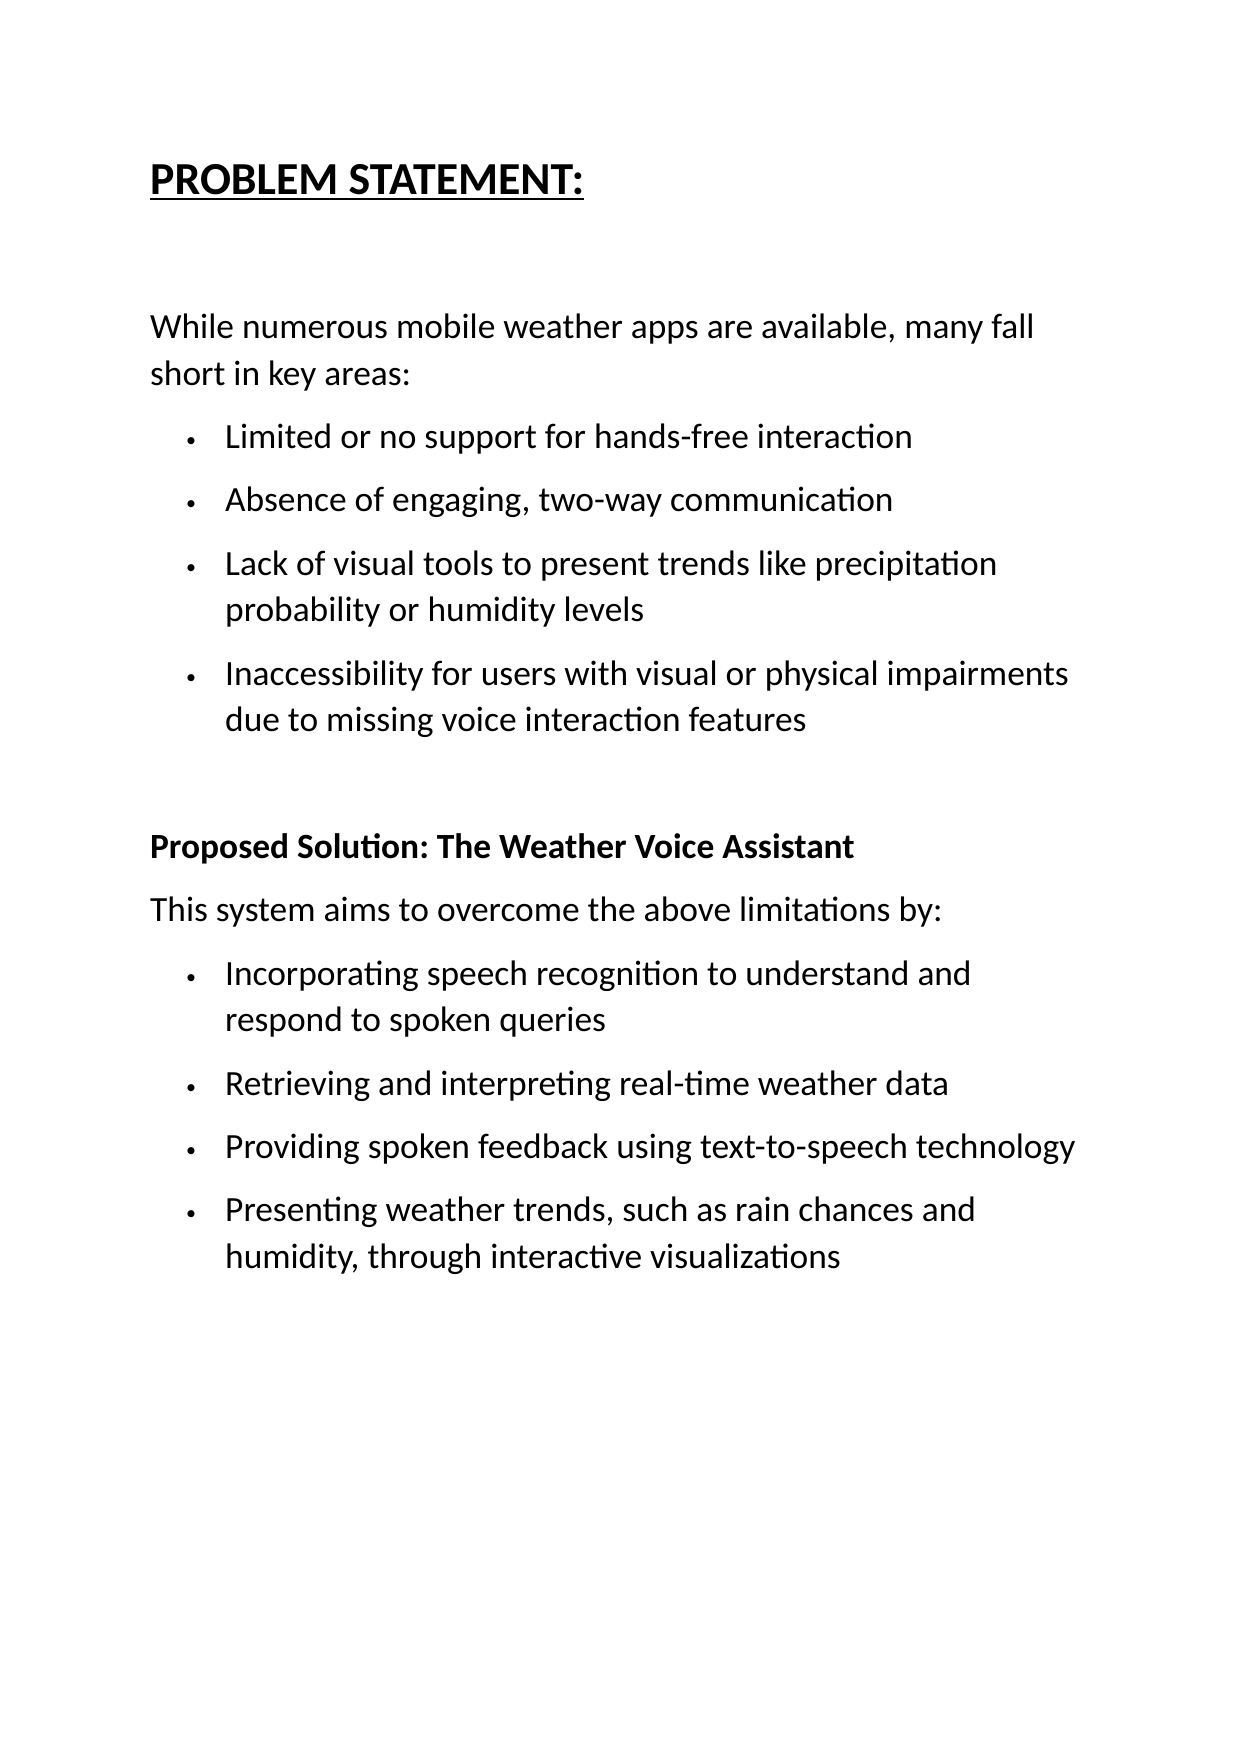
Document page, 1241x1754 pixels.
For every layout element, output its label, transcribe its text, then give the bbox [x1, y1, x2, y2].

text While numerous mobile weather apps are available, many fall short in key areas: [150, 304, 1090, 394]
list Lack of visual tools to present trends like precipitation probability or humidity levels [187, 541, 1090, 631]
list Inaccessibility for users with visual or physical impairments due to missing voice interaction features [187, 651, 1090, 741]
list Incorporating speech recognition to understand and respond to spoken queries [187, 951, 1090, 1041]
list Limited or no support for hands-free interaction [187, 414, 1090, 457]
list Retrieving and interpreting real-time weather data [187, 1061, 1090, 1104]
text Proposed Solution: The Weather Voice Assistant [150, 824, 1090, 867]
list Presenting weather trends, such as rain chances and humidity, through interactive visualizations [187, 1187, 1090, 1277]
list Providing spoken feedback using text-to-speech technology [187, 1124, 1090, 1167]
list Absence of engaging, two-way communication [187, 477, 1090, 521]
text This system aims to overcome the above limitations by: [150, 887, 1090, 931]
text PROBLEM STATEMENT: [150, 150, 1090, 206]
